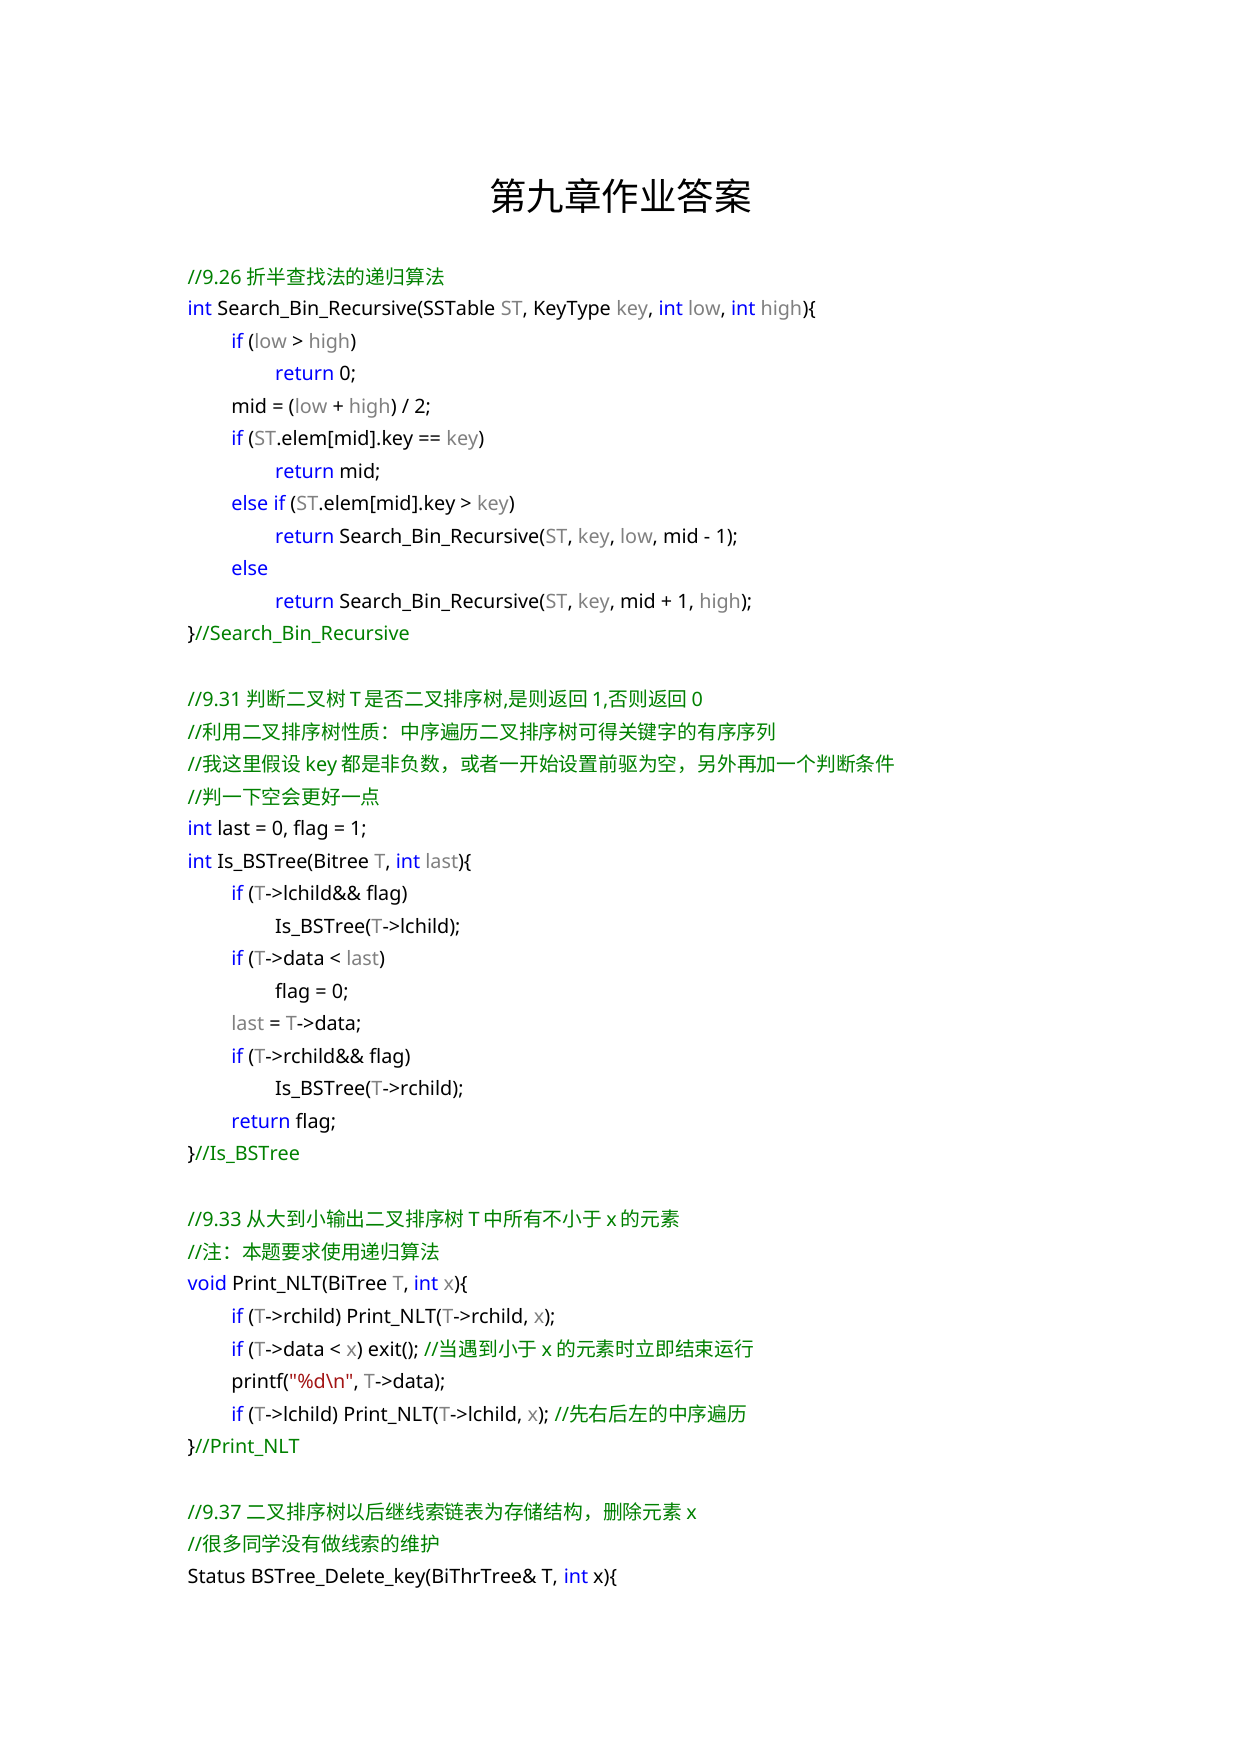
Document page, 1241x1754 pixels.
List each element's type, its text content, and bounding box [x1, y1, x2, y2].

text return mid; [187, 454, 1053, 487]
text int last = 0, flag = 1; [187, 812, 1053, 844]
text //利用二叉排序树性质：中序遍历二叉排序树可得关键字的有序序列 [187, 714, 1053, 747]
text flag = 0; [187, 974, 1053, 1007]
text //9.37 二叉排序树以后继线索链表为存储结构，删除元素x [187, 1494, 1053, 1527]
text Is_BSTree(T->lchild); [187, 909, 1053, 942]
text mid = (low + high) / 2; [187, 389, 1053, 422]
text 第九章作业答案 [187, 162, 1053, 227]
text Status BSTree_Delete_key(BiThrTree& T, int x){ [187, 1559, 1053, 1592]
text //9.31 判断二叉树T是否二叉排序树,是则返回1,否则返回0 [187, 682, 1053, 714]
text void Print_NLT(BiTree T, int x){ [187, 1267, 1053, 1299]
text else if (ST.elem[mid].key > key) [187, 487, 1053, 519]
text else [187, 552, 1053, 584]
text if (T->data < x) exit(); //当遇到小于x的元素时立即结束运行 [187, 1332, 1053, 1364]
text int Search_Bin_Recursive(SSTable ST, KeyType key, int low, int high){ [187, 292, 1053, 324]
text }//Print_NLT [187, 1429, 1053, 1462]
text if (T->rchild) Print_NLT(T->rchild, x); [187, 1299, 1053, 1332]
text return Search_Bin_Recursive(ST, key, mid + 1, high); [187, 584, 1053, 617]
text return flag; [187, 1104, 1053, 1137]
text last = T->data; [187, 1007, 1053, 1039]
text int Is_BSTree(Bitree T, int last){ [187, 844, 1053, 877]
text if (ST.elem[mid].key == key) [187, 422, 1053, 454]
text if (T->data < last) [187, 942, 1053, 974]
text Is_BSTree(T->rchild); [187, 1072, 1053, 1104]
text }//Is_BSTree [187, 1137, 1053, 1169]
text //9.33 从大到小输出二叉排序树T中所有不小于x的元素 [187, 1202, 1053, 1234]
text //判一下空会更好一点 [187, 779, 1053, 812]
text return Search_Bin_Recursive(ST, key, low, mid - 1); [187, 519, 1053, 552]
text if (low > high) [187, 324, 1053, 357]
text //9.26 折半查找法的递归算法 [187, 259, 1053, 292]
text //注：本题要求使用递归算法 [187, 1234, 1053, 1267]
text if (T->rchild&& flag) [187, 1039, 1053, 1072]
text return 0; [187, 357, 1053, 389]
text //我这里假设key都是非负数，或者一开始设置前驱为空，另外再加一个判断条件 [187, 747, 1053, 779]
text }//Search_Bin_Recursive [187, 617, 1053, 649]
text //很多同学没有做线索的维护 [187, 1527, 1053, 1559]
text if (T->lchild) Print_NLT(T->lchild, x); //先右后左的中序遍历 [187, 1397, 1053, 1429]
text printf("%d\n", T->data); [187, 1364, 1053, 1397]
text if (T->lchild&& flag) [187, 877, 1053, 909]
